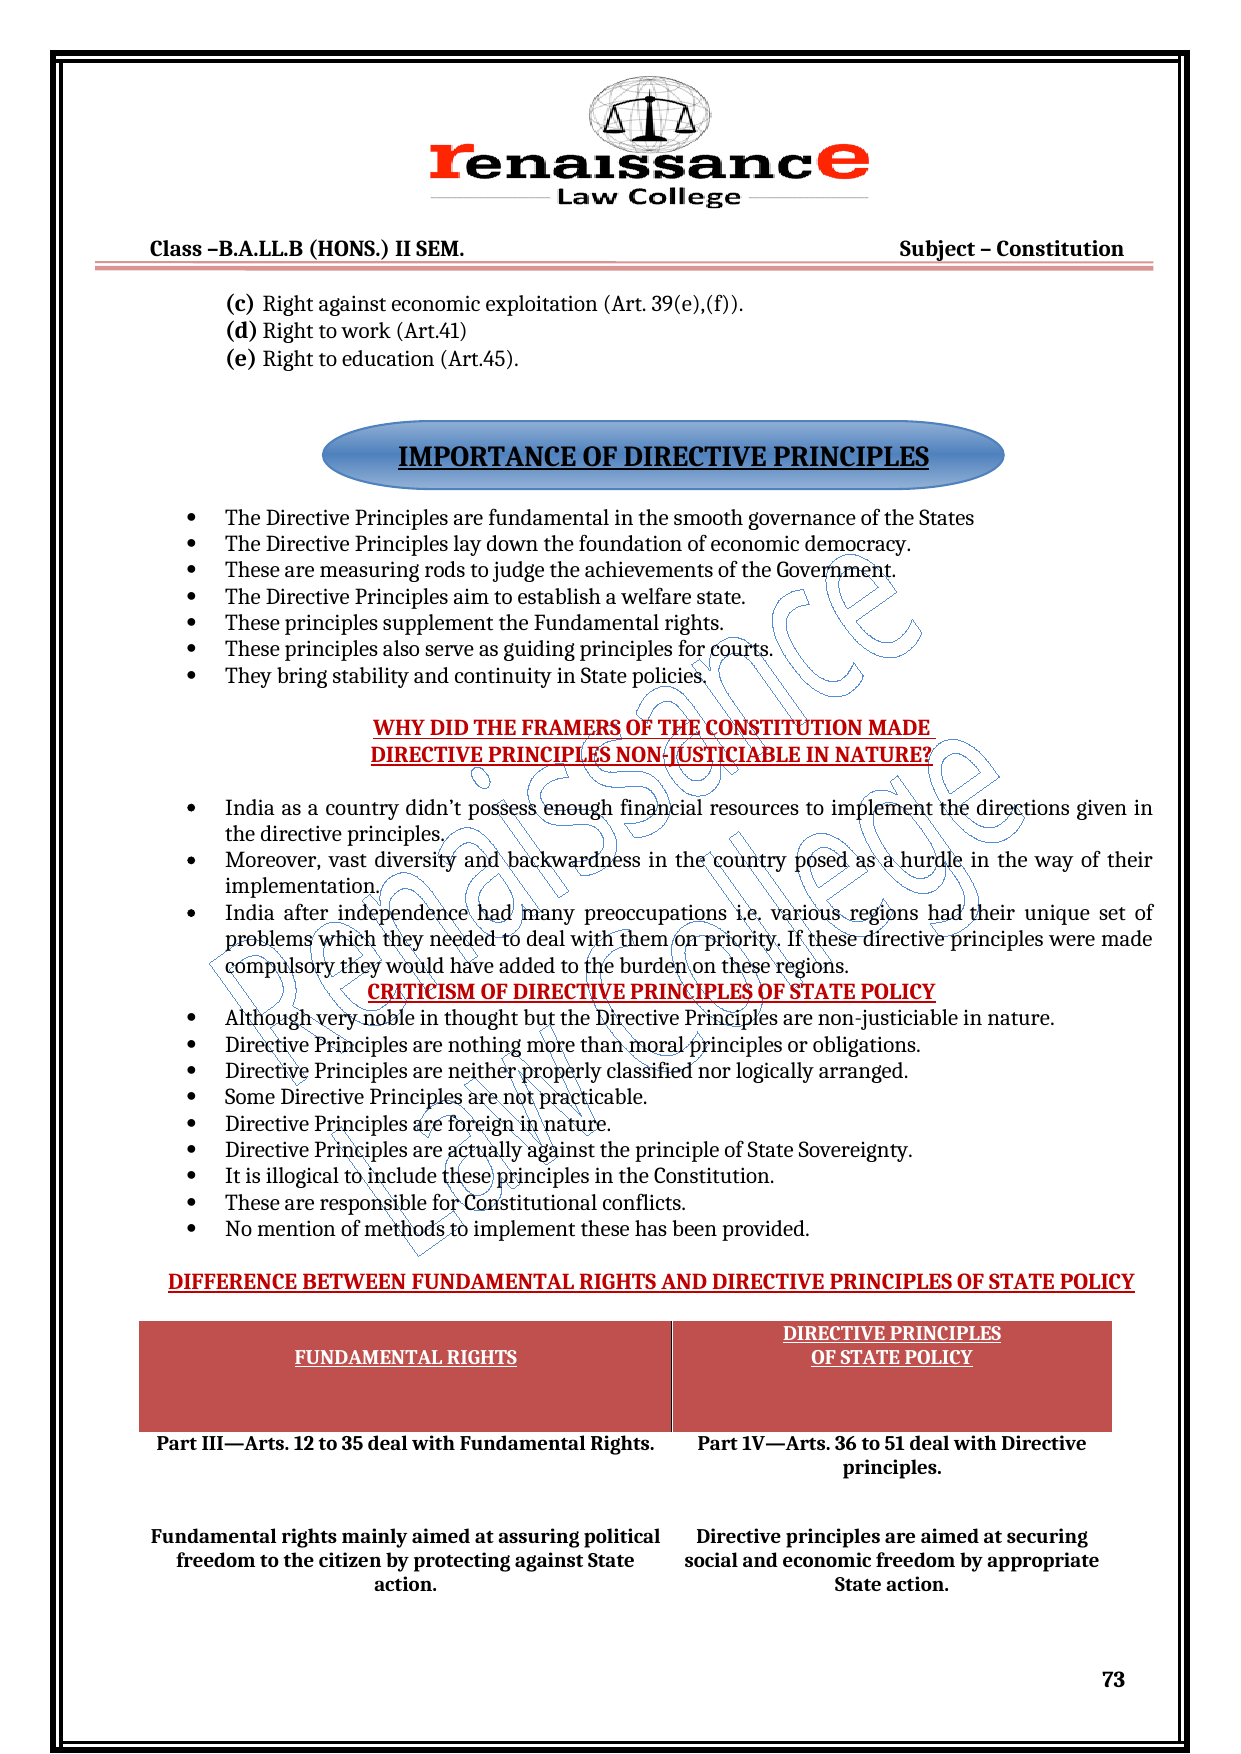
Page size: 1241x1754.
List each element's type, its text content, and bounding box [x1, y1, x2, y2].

table_cell Directive principles are aimed at securing social and economic freedom by appropriate State action. [673, 1525, 1112, 1647]
list These are measuring rods to judge the achievements of the Government. [187, 557, 1153, 583]
table_cell Fundamental rights mainly aimed at assuring political freedom to the citizen by protecting against State action. [139, 1525, 672, 1647]
list Directive Principles are neither properly classified nor logically arranged. [187, 1058, 1153, 1084]
picture [406, 75, 897, 209]
list It is illogical to include these principles in the Constitution. [187, 1163, 1153, 1189]
list Right to education (Art.45). [225, 345, 1153, 373]
text DIRECTIVE PRINCIPLES NON-JUSTICIABLE IN NATURE? [150, 742, 1153, 768]
list Right against economic exploitation (Art. 39(e),(f)). [225, 290, 1153, 317]
list They bring stability and continuity in State policies. [187, 662, 1153, 689]
list Some Directive Principles are not practicable. [187, 1084, 1153, 1111]
list The Directive Principles aim to establish a welfare state. [187, 583, 1153, 610]
table_header FUNDAMENTAL RIGHTS [139, 1321, 671, 1432]
list Although very noble in thought but the Directive Principles are non-justiciable in nature. [187, 1005, 1153, 1031]
list No mention of methods to implement these has been provided. [187, 1216, 1153, 1242]
list Right to work (Art.41) [225, 317, 1153, 345]
list These are responsible for Constitutional conflicts. [187, 1189, 1153, 1216]
table_header DIRECTIVE PRINCIPLES OF STATE POLICY [673, 1321, 1112, 1432]
text DIFFERENCE BETWEEN FUNDAMENTAL RIGHTS AND DIRECTIVE PRINCIPLES OF STATE POLICY [150, 1269, 1153, 1295]
list Moreover, vast diversity and backwardness in the country posed as a hurdle in the way of their implementation. [187, 847, 1153, 900]
list Directive Principles are foreign in nature. [187, 1111, 1153, 1137]
table_cell Part 1V—Arts. 36 to 51 deal with Directive principles. [673, 1432, 1112, 1525]
list These principles supplement the Fundamental rights. [187, 610, 1153, 636]
list India after independence had many preoccupations i.e. various regions had their unique set of problems which they needed to deal with them on priority. If these directive principles were made compulsory they would have added to the burden on these regions. [187, 900, 1153, 979]
list Directive Principles are nothing more than moral principles or obligations. [187, 1031, 1153, 1058]
list India as a country didn’t possess enough financial resources to implement the directions given in the directive principles. [187, 794, 1153, 847]
text CRITICISM OF DIRECTIVE PRINCIPLES OF STATE POLICY [150, 979, 1153, 1005]
list The Directive Principles are fundamental in the smooth governance of the States [187, 504, 1153, 531]
table_cell Part III—Arts. 12 to 35 deal with Fundamental Rights. [139, 1432, 672, 1525]
list These principles also serve as guiding principles for courts. [187, 636, 1153, 662]
list The Directive Principles lay down the foundation of economic democracy. [187, 531, 1153, 557]
text WHY DID THE FRAMERS OF THE CONSTITUTION MADE [150, 715, 1153, 742]
list Directive Principles are actually against the principle of State Sovereignty. [187, 1137, 1153, 1163]
